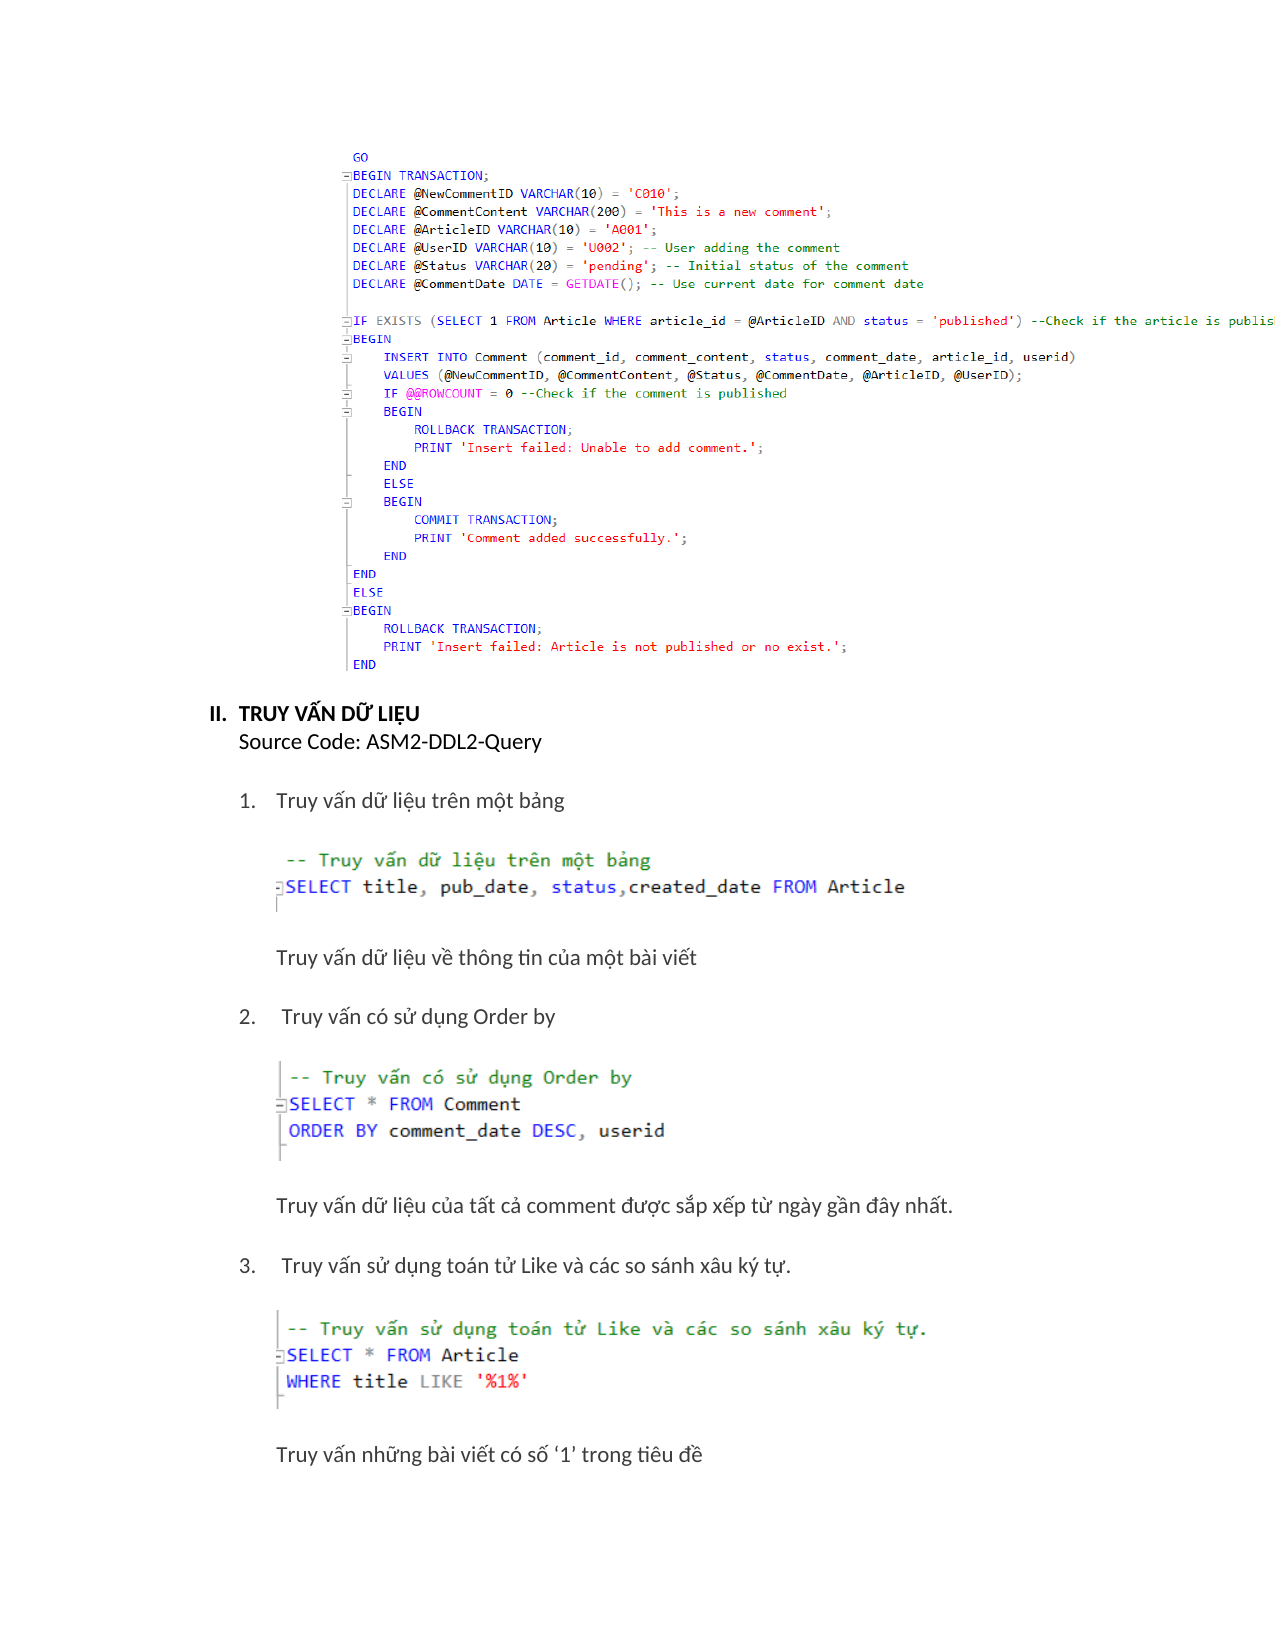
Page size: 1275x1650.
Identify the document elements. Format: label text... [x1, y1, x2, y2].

list Source Code: ASM2-DDL2-Query [239, 727, 1125, 755]
picture [342, 150, 1275, 671]
picture [276, 845, 943, 912]
text Truy vấn dữ liệu về thông tin của một bài viết [276, 943, 1125, 971]
list Truy vấn có sử dụng Order by [239, 1002, 1125, 1030]
list Truy vấn dữ liệu trên một bảng [239, 786, 1125, 814]
picture [276, 1310, 958, 1409]
text Truy vấn những bài viết có số ‘1’ trong tiêu đề [276, 1440, 1125, 1468]
picture [276, 1061, 725, 1161]
list Truy vấn sử dụng toán tử Like và các so sánh xâu ký tự. [239, 1251, 1125, 1279]
list TRUY VẤN DỮ LIỆU [209, 699, 1125, 727]
text Truy vấn dữ liệu của tất cả comment được sắp xếp từ ngày gần đây nhất. [276, 1192, 1125, 1220]
